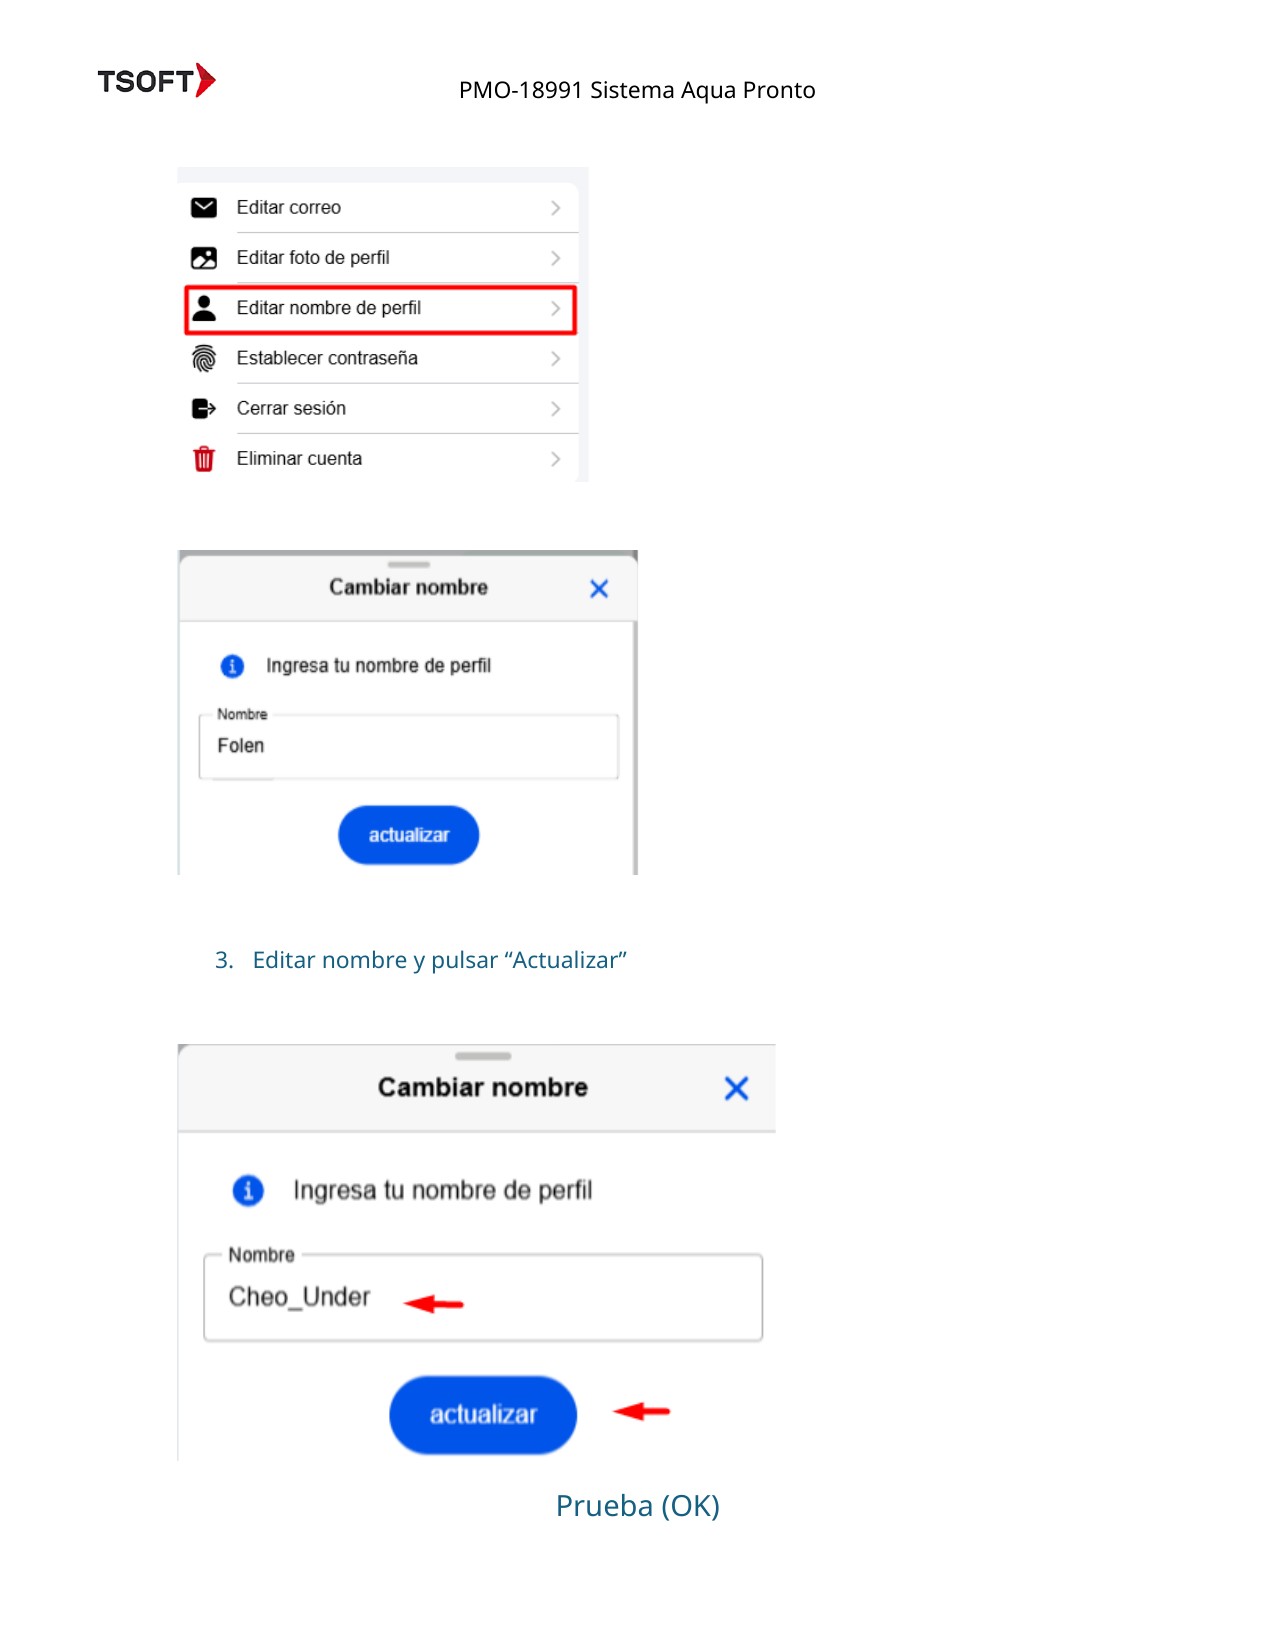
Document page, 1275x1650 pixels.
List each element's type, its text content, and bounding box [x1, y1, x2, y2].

list Editar nombre y pulsar “Actualizar” [215, 944, 1098, 975]
picture [97, 4, 245, 152]
picture [177, 550, 639, 875]
picture [177, 167, 589, 482]
picture [177, 1044, 776, 1461]
